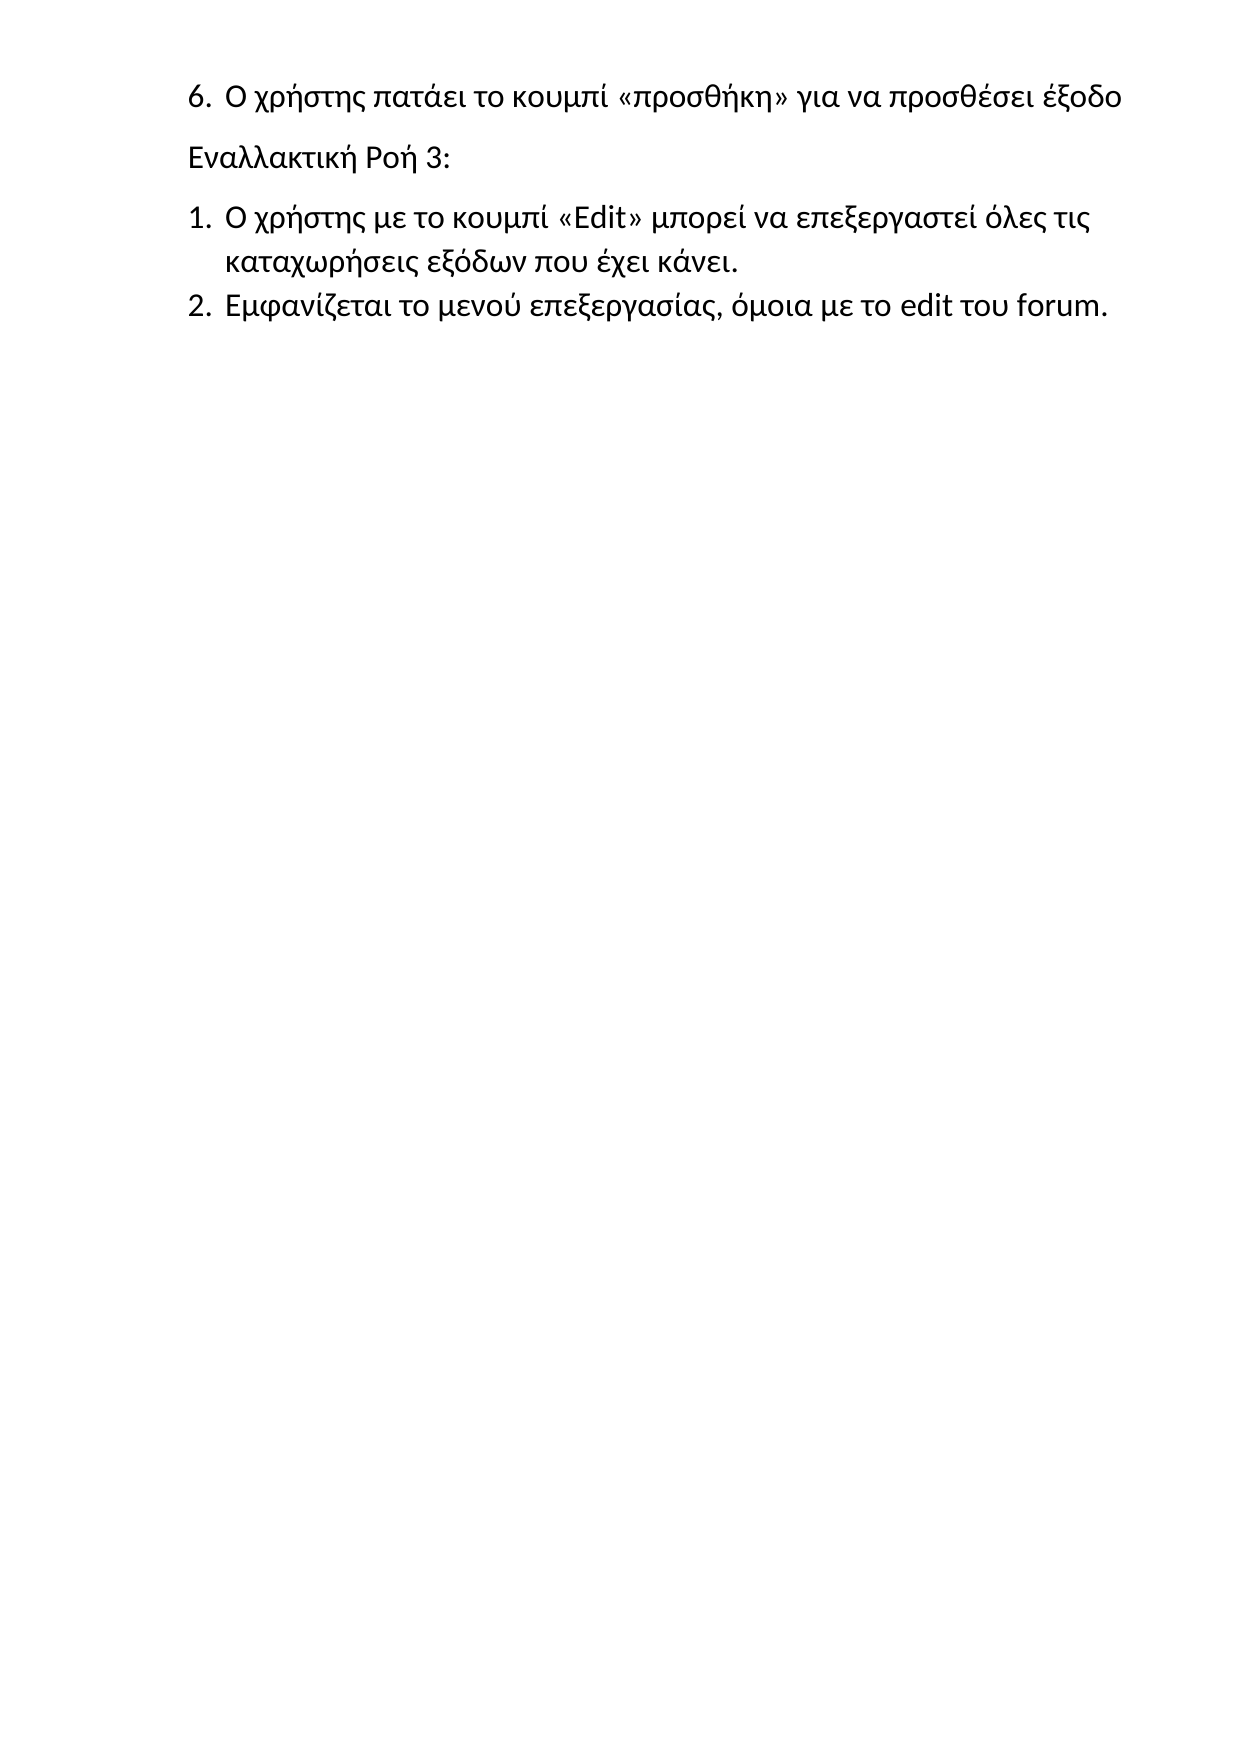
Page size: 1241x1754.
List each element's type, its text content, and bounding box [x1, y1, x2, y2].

text Εναλλακτική Ροή 3: [150, 136, 1165, 176]
list Εμφανίζεται το μενού επεξεργασίας, όμοια με το edit του forum. [187, 284, 1165, 325]
list Ο χρήστης με το κουμπί «Edit» μπορεί να επεξεργαστεί όλες τις καταχωρήσεις εξόδων που έχει κάνει. [187, 196, 1165, 281]
list Ο χρήστης πατάει το κουμπί «προσθήκη» για να προσθέσει έξοδο [187, 75, 1165, 116]
